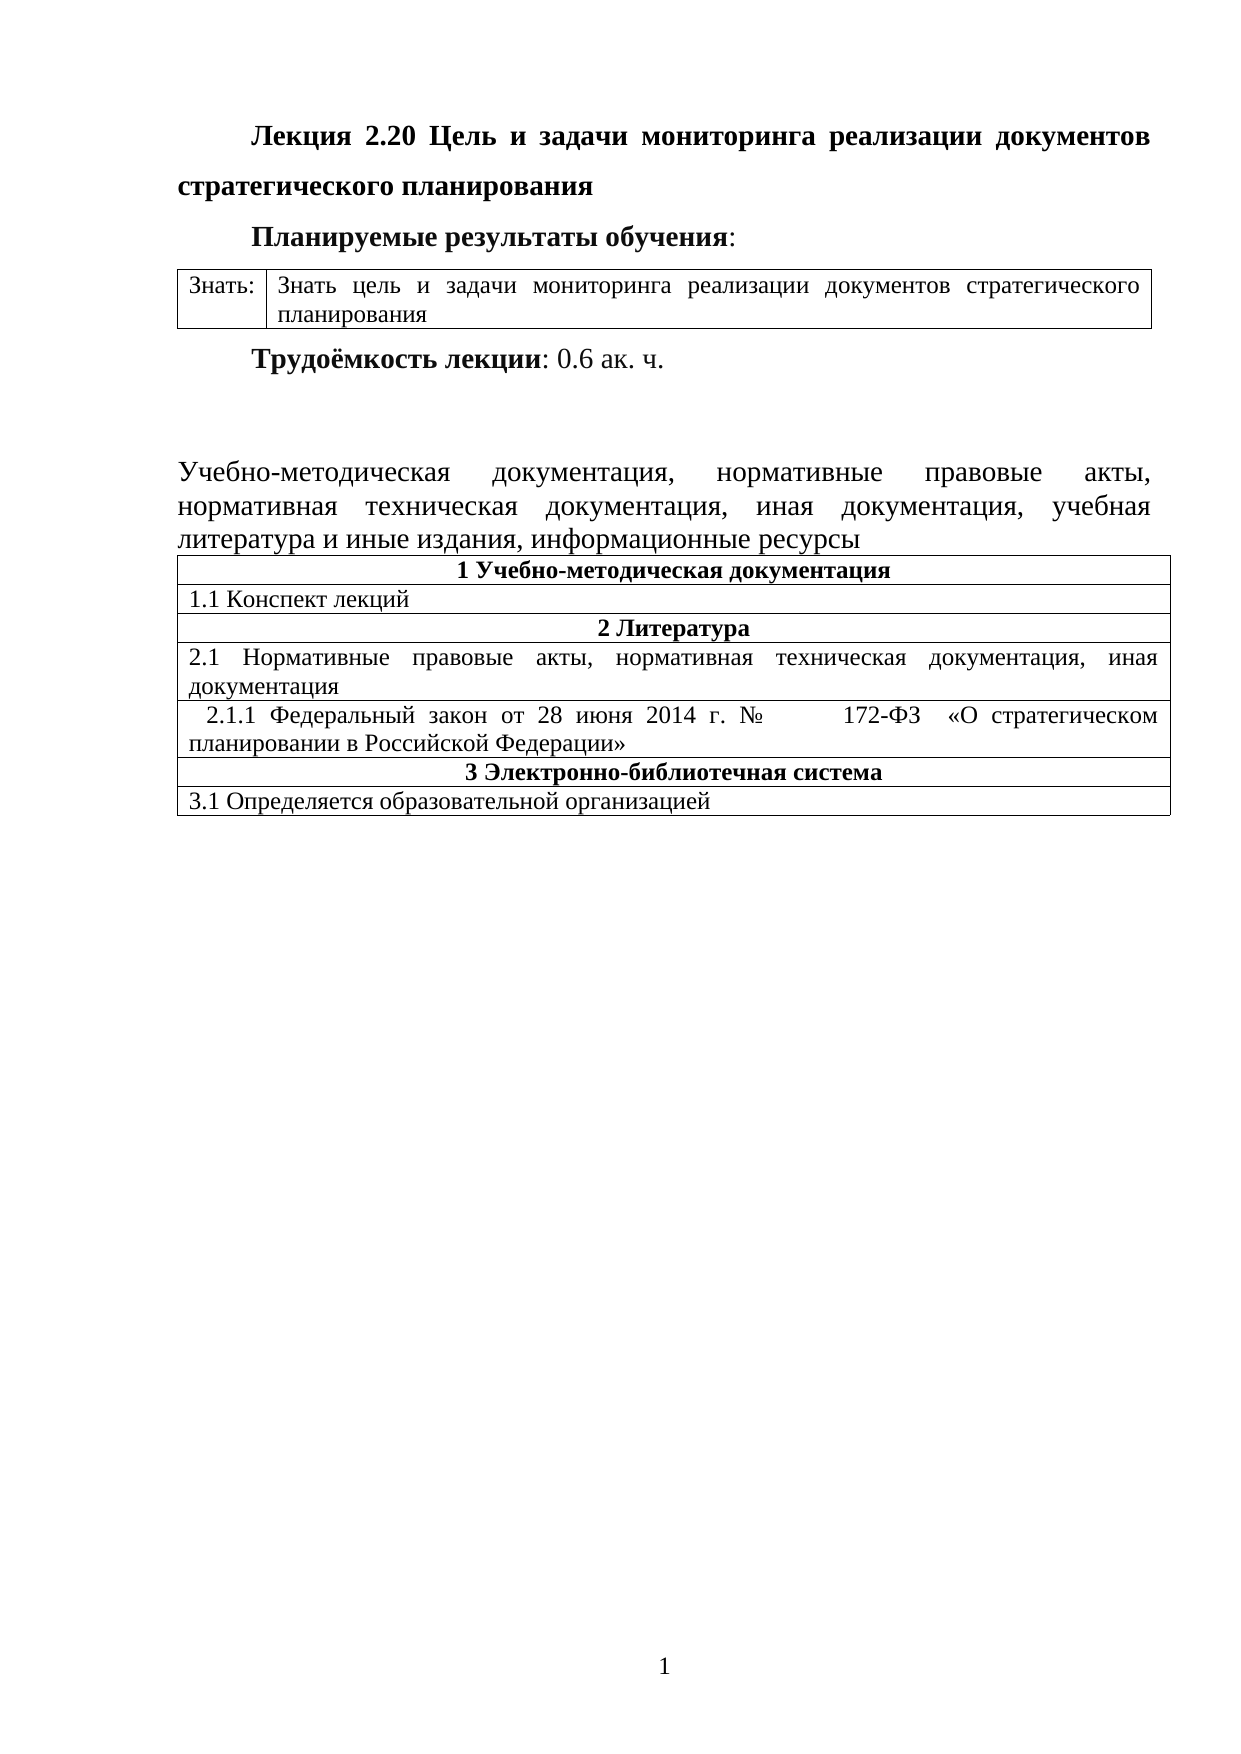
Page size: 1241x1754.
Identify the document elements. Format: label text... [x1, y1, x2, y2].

table_cell 3.1 Определяется образовательной организацией [178, 787, 1170, 815]
text Трудоёмкость лекции: 0.6 ак. ч. [177, 341, 1152, 375]
text Планируемые результаты обучения: [177, 219, 1152, 252]
table_cell 3 Электронно-библиотечная система [178, 758, 1170, 786]
table_header 1 Учебно-методическая документация [178, 556, 1170, 584]
table_cell 1.1 Конспект лекций [178, 585, 1170, 613]
table_header Знать цель и задачи мониторинга реализации документов стратегического планирования [267, 270, 1151, 328]
text Учебно-методическая документация, нормативные правовые акты, нормативная техническая документация, иная документация, учебная литература и иные издания, информационные ресурсы [177, 454, 1152, 555]
table_cell 2.1.1 Федеральный закон от 28 июня 2014 г. № 172-ФЗ «О стратегическом планировании в Российской Федерации» [178, 701, 1170, 757]
table_header Знать: [178, 270, 266, 328]
subtitle Лекция 2.20 Цель и задачи мониторинга реализации документов стратегического планирования [177, 118, 1152, 202]
table_cell 2.1 Нормативные правовые акты, нормативная техническая документация, иная документация [178, 643, 1170, 699]
table_cell 2 Литература [178, 614, 1170, 642]
